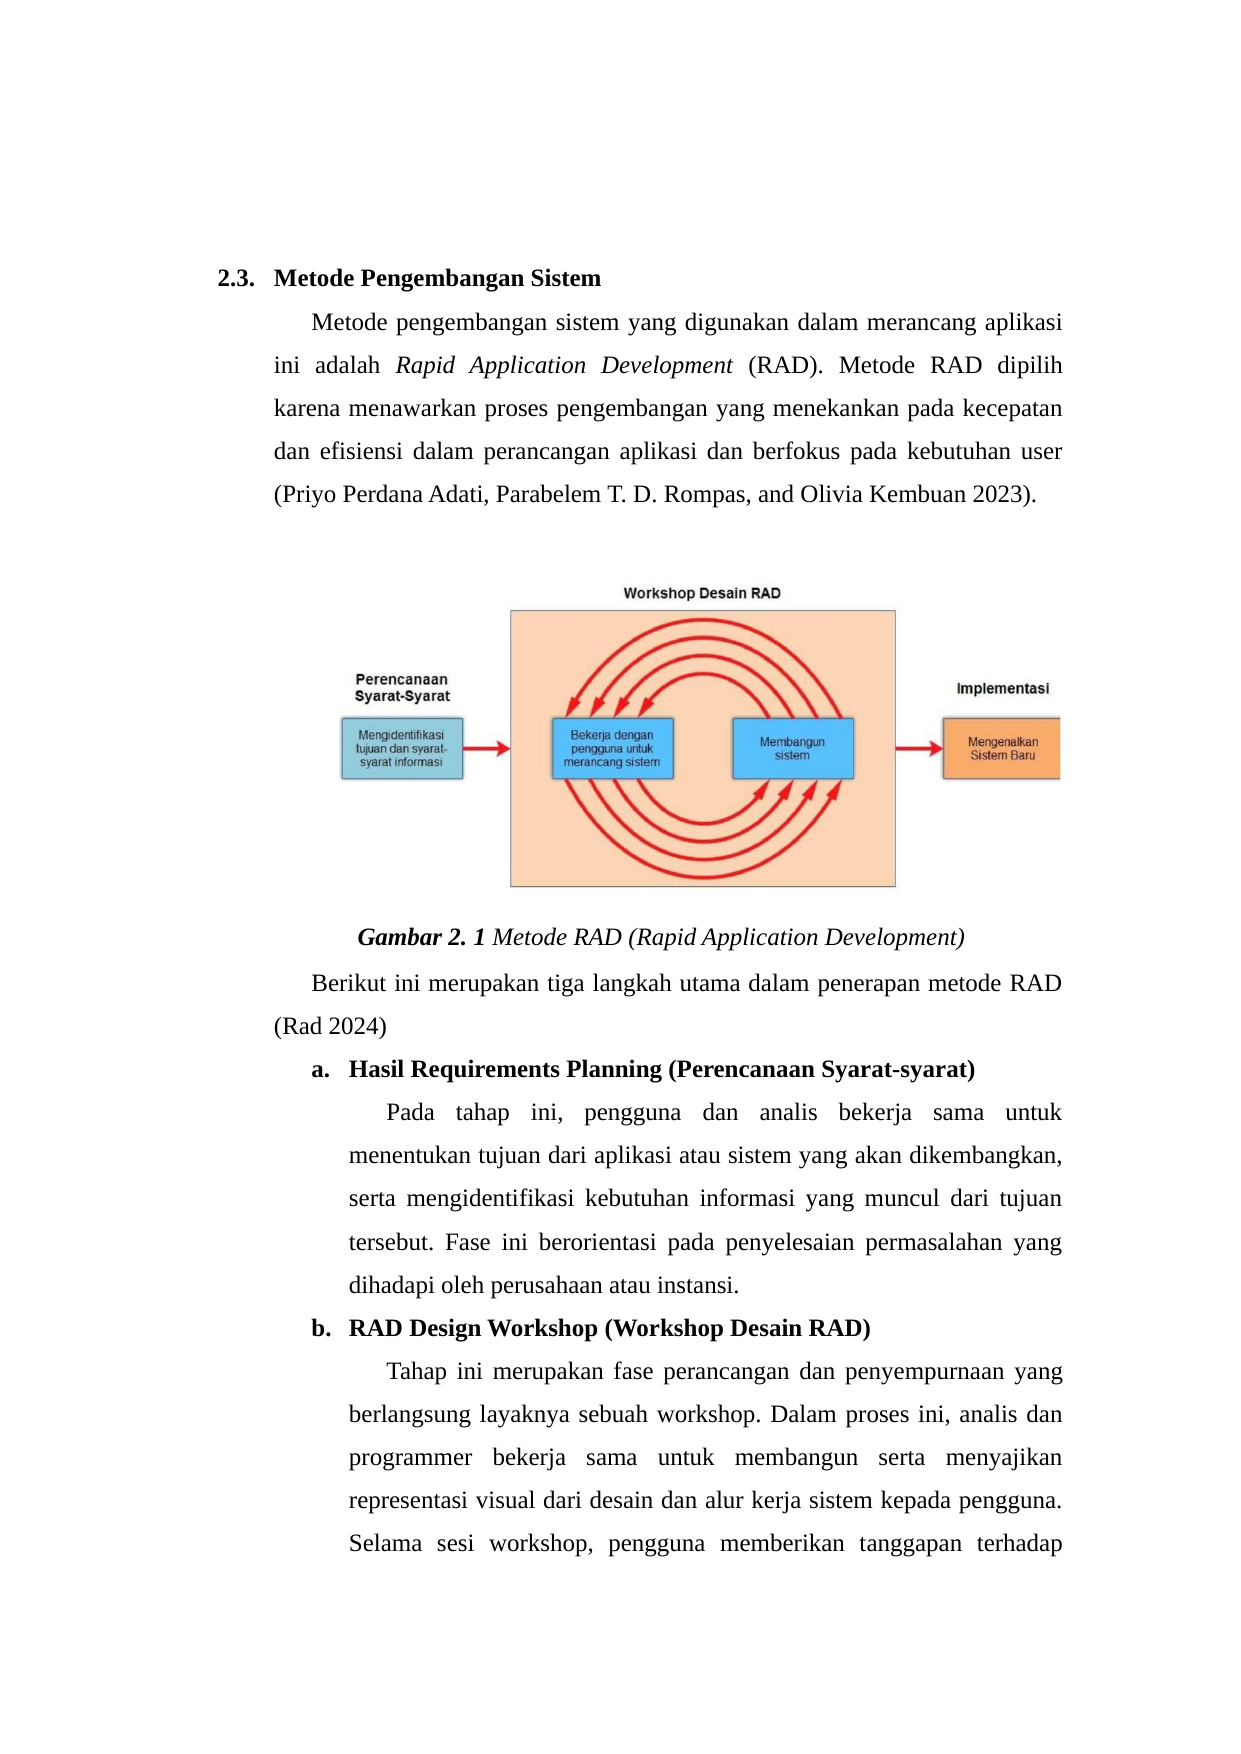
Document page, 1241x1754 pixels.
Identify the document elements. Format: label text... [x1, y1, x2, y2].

picture [338, 574, 1061, 890]
list Metode Pengembangan Sistem [236, 263, 1063, 292]
list RAD Design Workshop (Workshop Desain RAD) [311, 1313, 1063, 1342]
list Hasil Requirements Planning (Perencanaan Syarat-syarat) [311, 1054, 1063, 1083]
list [349, 1356, 1063, 1557]
list Pada tahap ini, pengguna dan analis bekerja sama untuk menentukan tujuan dari aplikasi atau sistem yang akan dikembangkan, serta mengidentifikasi kebutuhan informasi yang muncul dari tujuan tersebut. Fase ini berorientasi pada penyelesaian permasalahan yang dihadapi oleh perusahaan atau instansi. [349, 1097, 1063, 1298]
list Metode pengembangan sistem yang digunakan dalam merancang aplikasi ini adalah Rapid Application Development (RAD). Metode RAD dipilih karena menawarkan proses pengembangan yang menekankan pada kecepatan dan efisiensi dalam perancangan aplikasi dan berfokus pada kebutuhan user (Priyo Perdana Adati, Parabelem T. D. Rompas, and Olivia Kembuan 2023). [274, 307, 1063, 508]
